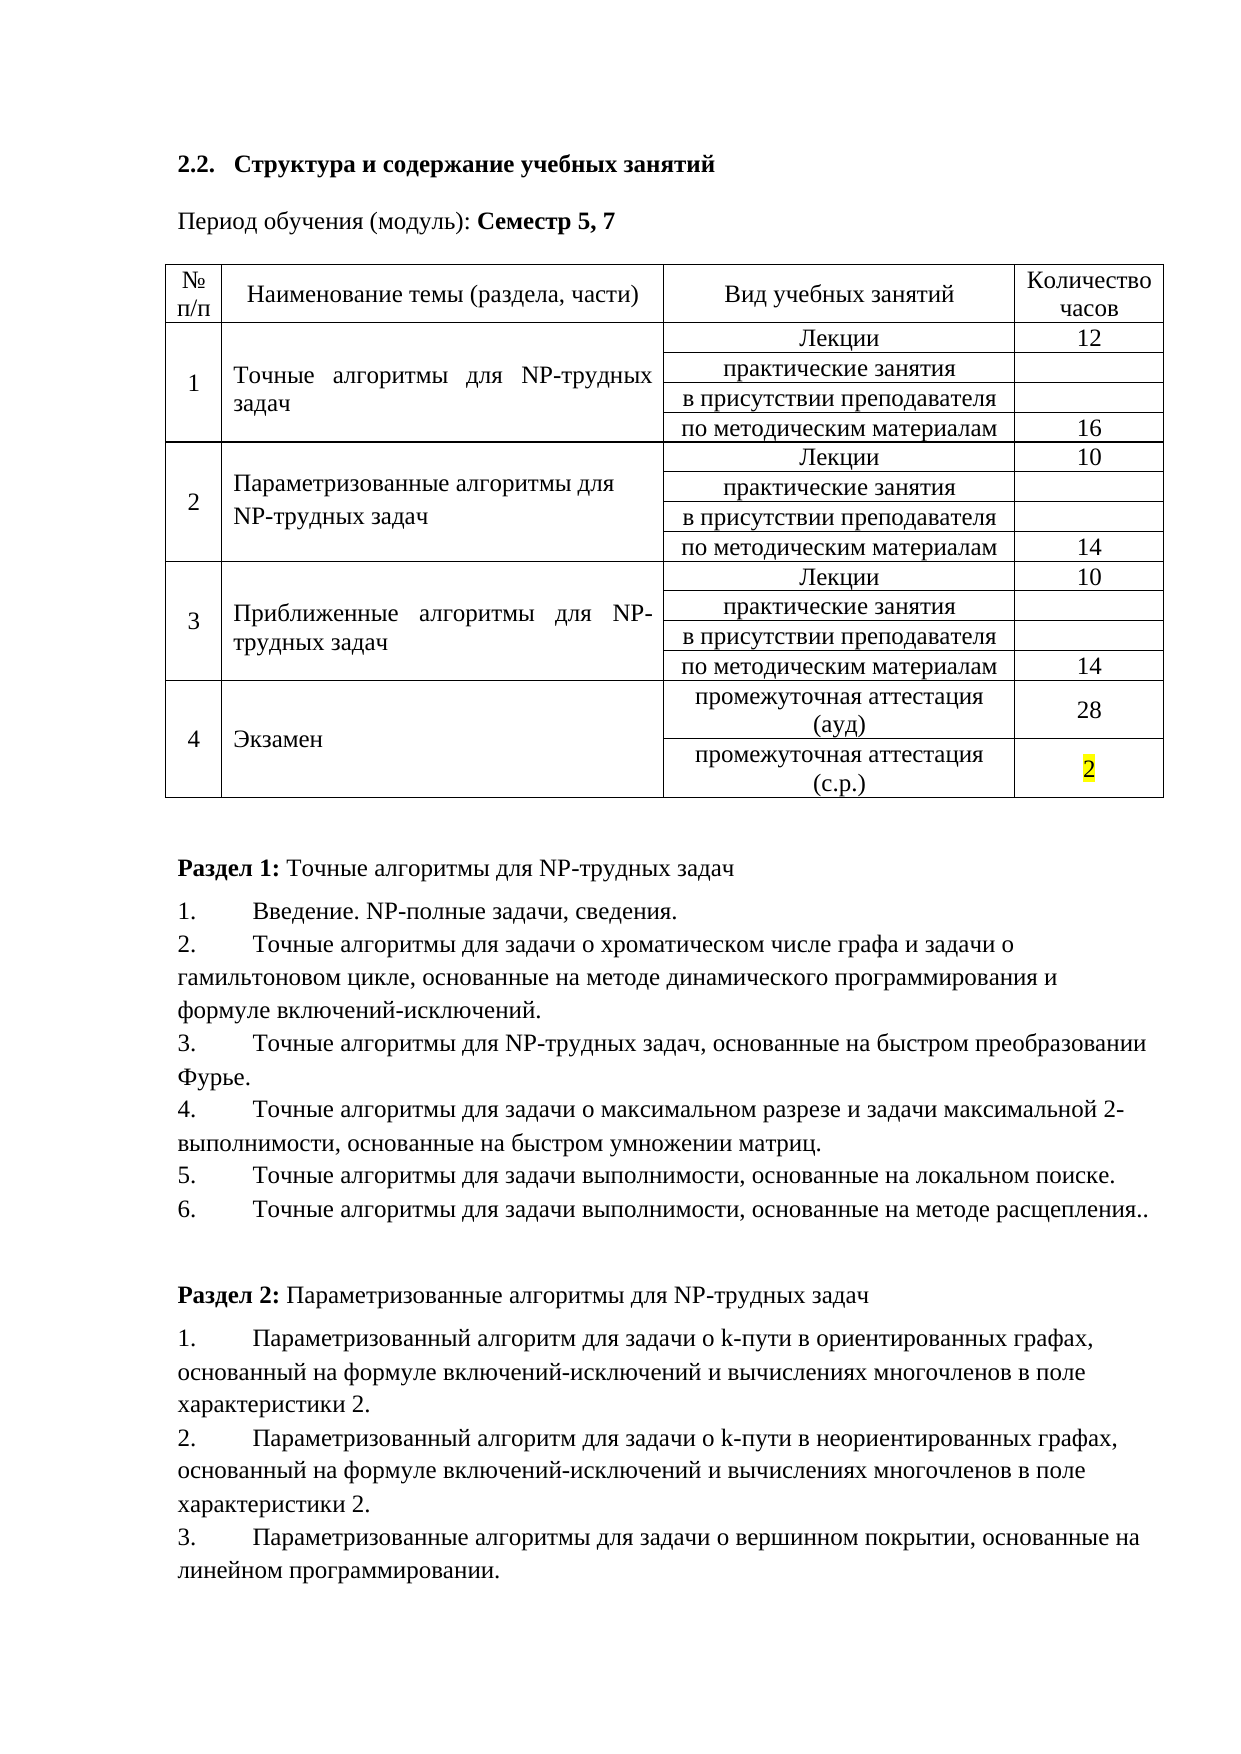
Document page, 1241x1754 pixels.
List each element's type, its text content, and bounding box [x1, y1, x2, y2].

text 1. Параметризованный алгоритм для задачи о k-пути в ориентированных графах, основанный на формуле включений-исключений и вычислениях многочленов в поле характеристики 2. [177, 1323, 1152, 1418]
table_cell по методическим материалам [664, 532, 1014, 561]
table_cell [1015, 621, 1163, 650]
table_cell 3 [166, 562, 221, 680]
list Раздел 2: Параметризованные алгоритмы для NP-трудных задач [177, 1280, 1152, 1309]
table_cell по методическим материалам [664, 651, 1014, 680]
table_cell [1015, 502, 1163, 531]
text 2. Параметризованный алгоритм для задачи о k-пути в неориентированных графах, основанный на формуле включений-исключений и вычислениях многочленов в поле характеристики 2. [177, 1423, 1152, 1517]
text Период обучения (модуль): Семестр 5, 7 [177, 206, 1152, 235]
table_cell в присутствии преподавателя [664, 502, 1014, 531]
text 4. Точные алгоритмы для задачи о максимальном разрезе и задачи максимальной 2-выполнимости, основанные на быстром умножении матриц. [177, 1094, 1152, 1156]
table_cell в присутствии преподавателя [664, 383, 1014, 412]
table_cell 1 [166, 323, 221, 441]
table_cell [1015, 353, 1163, 382]
table_cell [1015, 472, 1163, 501]
table_cell [1015, 591, 1163, 620]
table_cell практические занятия [664, 591, 1014, 620]
table_cell 10 [1015, 562, 1163, 590]
table_cell 2 [166, 443, 221, 561]
text 6. Точные алгоритмы для задачи выполнимости, основанные на методе расщепления.. [177, 1194, 1152, 1222]
table_cell [1015, 383, 1163, 412]
table_header № п/п [166, 265, 221, 322]
table_cell Лекции [664, 323, 1014, 352]
table_cell 12 [1015, 323, 1163, 352]
text 1. Введение. NP-полные задачи, сведения. [177, 896, 1152, 925]
table_header Наименование темы (раздела, части) [222, 265, 663, 322]
table_cell Лекции [664, 562, 1014, 590]
table_cell Экзамен [222, 681, 663, 797]
table_cell 16 [1015, 413, 1163, 441]
table_cell Приближенные алгоритмы для NP-трудных задач [222, 562, 663, 680]
table_cell Лекции [664, 443, 1014, 471]
text 3. Точные алгоритмы для NP-трудных задач, основанные на быстром преобразовании Фурье. [177, 1028, 1152, 1090]
text 3. Параметризованные алгоритмы для задачи о вершинном покрытии, основанные на линейном программировании. [177, 1522, 1152, 1583]
table_cell по методическим материалам [664, 413, 1014, 441]
table_header Количество часов [1015, 265, 1163, 322]
table_cell 2 [1015, 739, 1163, 797]
table_header Вид учебных занятий [664, 265, 1014, 322]
table_cell в присутствии преподавателя [664, 621, 1014, 650]
table_cell промежуточная аттестация (с.р.) [664, 739, 1014, 797]
table_cell 10 [1015, 443, 1163, 471]
table_cell 4 [166, 681, 221, 797]
table_cell практические занятия [664, 353, 1014, 382]
text 2.2. Структура и содержание учебных занятий [177, 149, 1152, 177]
table_cell Точные алгоритмы для NP-трудных задач [222, 323, 663, 441]
table_cell 28 [1015, 681, 1163, 738]
text 5. Точные алгоритмы для задачи выполнимости, основанные на локальном поиске. [177, 1161, 1152, 1189]
table_cell промежуточная аттестация (ауд) [664, 681, 1014, 738]
text 2. Точные алгоритмы для задачи о хроматическом числе графа и задачи о гамильтоновом цикле, основанные на методе динамического программирования и формуле включений-исключений. [177, 929, 1152, 1024]
list Раздел 1: Точные алгоритмы для NP-трудных задач [177, 853, 1152, 882]
table_cell практические занятия [664, 472, 1014, 501]
table_cell 14 [1015, 651, 1163, 680]
table_cell Параметризованные алгоритмы для NP-трудных задач [222, 443, 663, 561]
table_cell 14 [1015, 532, 1163, 561]
